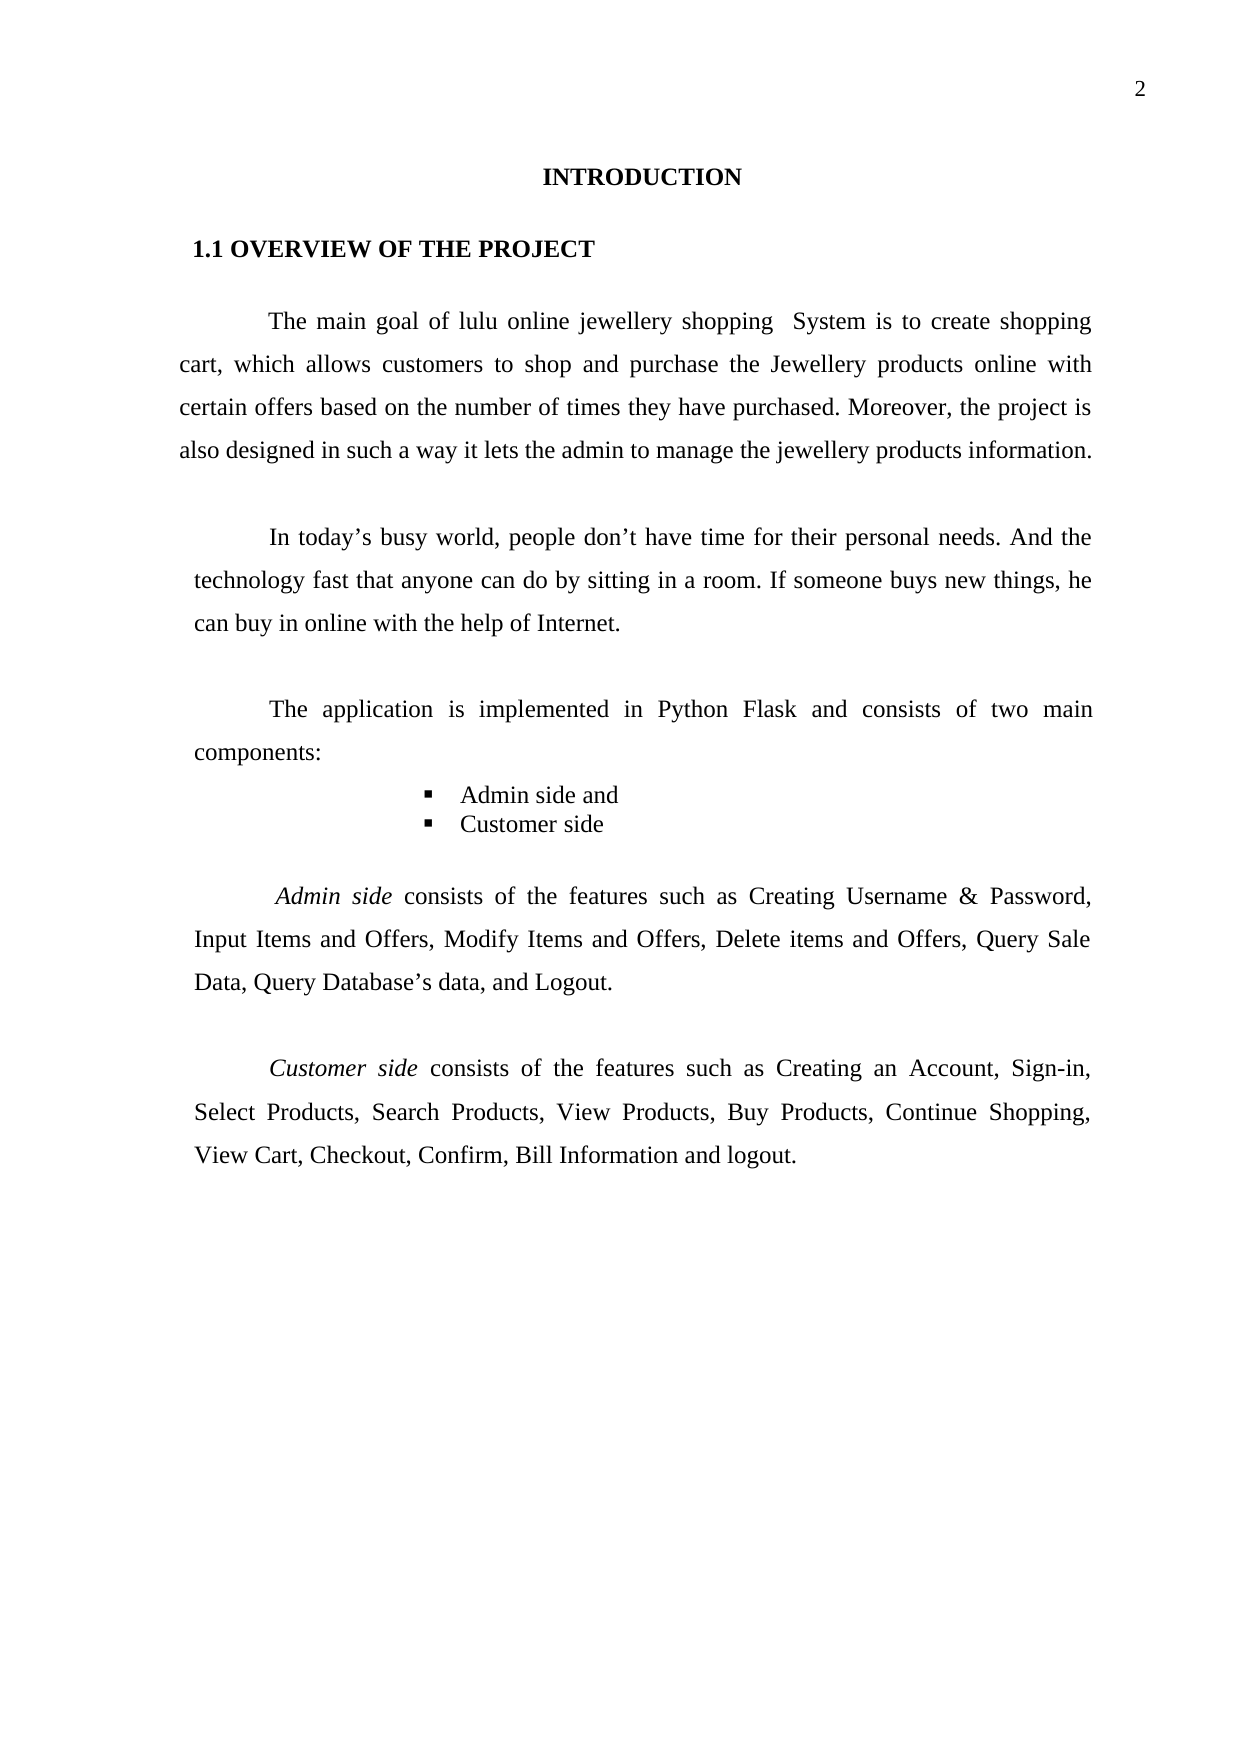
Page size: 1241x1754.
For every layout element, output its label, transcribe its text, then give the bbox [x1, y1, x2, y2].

list OVERVIEW OF THE PROJECT [192, 234, 1138, 263]
text Admin side consists of the features such as Creating Username & Password, Input Items and Offers, Modify Items and Offers, Delete items and Offers, Query Sale Data, Query Database’s data, and Logout. [194, 881, 1092, 996]
text In today’s busy world, people don’t have time for their personal needs. And the technology fast that anyone can do by sitting in a room. If someone buys new things, he can buy in online with the help of Internet. [194, 522, 1093, 637]
text The main goal of lulu online jewellery shopping System is to create shopping cart, which allows customers to shop and purchase the Jewellery products online with certain offers based on the number of times they have purchased. Moreover, the project is also designed in such a way it lets the admin to manage the jewellery products information. [179, 306, 1093, 464]
text Customer side consists of the features such as Creating an Account, Sign-in, Select Products, Search Products, View Products, Buy Products, Continue Shopping, View Cart, Checkout, Confirm, Bill Information and logout. [194, 1053, 1092, 1168]
list Customer side [422, 809, 1138, 838]
list Admin side and [422, 781, 1138, 809]
text INTRODUCTION [327, 162, 957, 191]
text The application is implemented in Python Flask and consists of two main components: [194, 694, 1093, 766]
